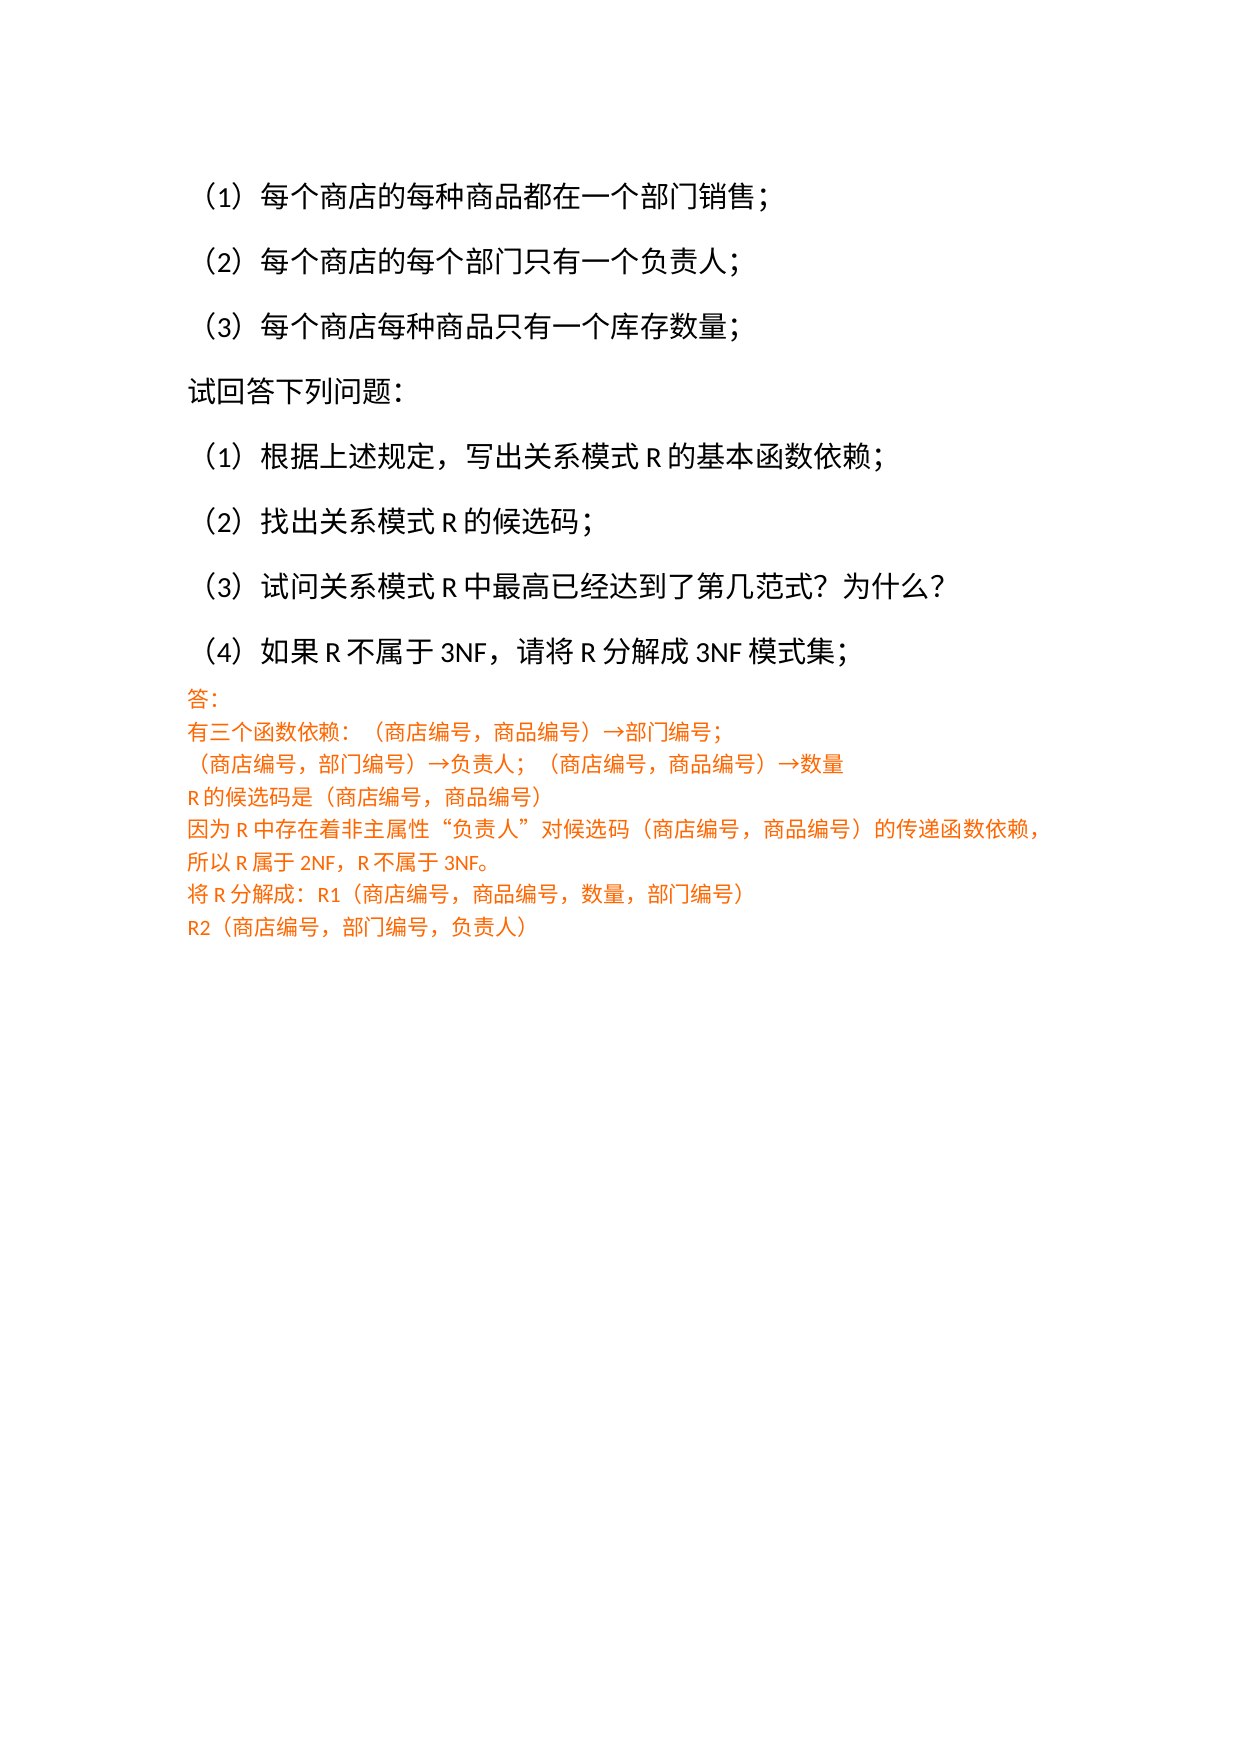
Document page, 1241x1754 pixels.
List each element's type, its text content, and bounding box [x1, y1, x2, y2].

list 每个商店每种商品只有一个库存数量； [187, 292, 1053, 357]
list 每个商店的每个部门只有一个负责人； [187, 227, 1053, 292]
list 每个商店的每种商品都在一个部门销售； [187, 162, 1053, 227]
text 将R分解成：R1（商店编号，商品编号，数量，部门编号） [187, 877, 1053, 909]
text （商店编号，部门编号）→负责人；（商店编号，商品编号）→数量 [187, 747, 1053, 779]
text 答： [187, 682, 1053, 714]
text R2（商店编号，部门编号，负责人） [187, 909, 1053, 942]
list 试回答下列问题： [187, 357, 1053, 422]
list 找出关系模式R的候选码； [187, 487, 1053, 552]
text 有三个函数依赖：（商店编号，商品编号）→部门编号； [187, 714, 1053, 747]
list 根据上述规定，写出关系模式R的基本函数依赖； [187, 422, 1053, 487]
list 试问关系模式R中最高已经达到了第几范式？为什么？ [187, 552, 1053, 617]
list 如果R不属于3NF，请将R分解成3NF模式集； [187, 617, 1053, 682]
text 因为R中存在着非主属性“负责人”对候选码（商店编号，商品编号）的传递函数依赖，所以R属于2NF，R不属于3NF。 [187, 812, 1053, 877]
text R的候选码是（商店编号，商品编号） [187, 779, 1053, 812]
